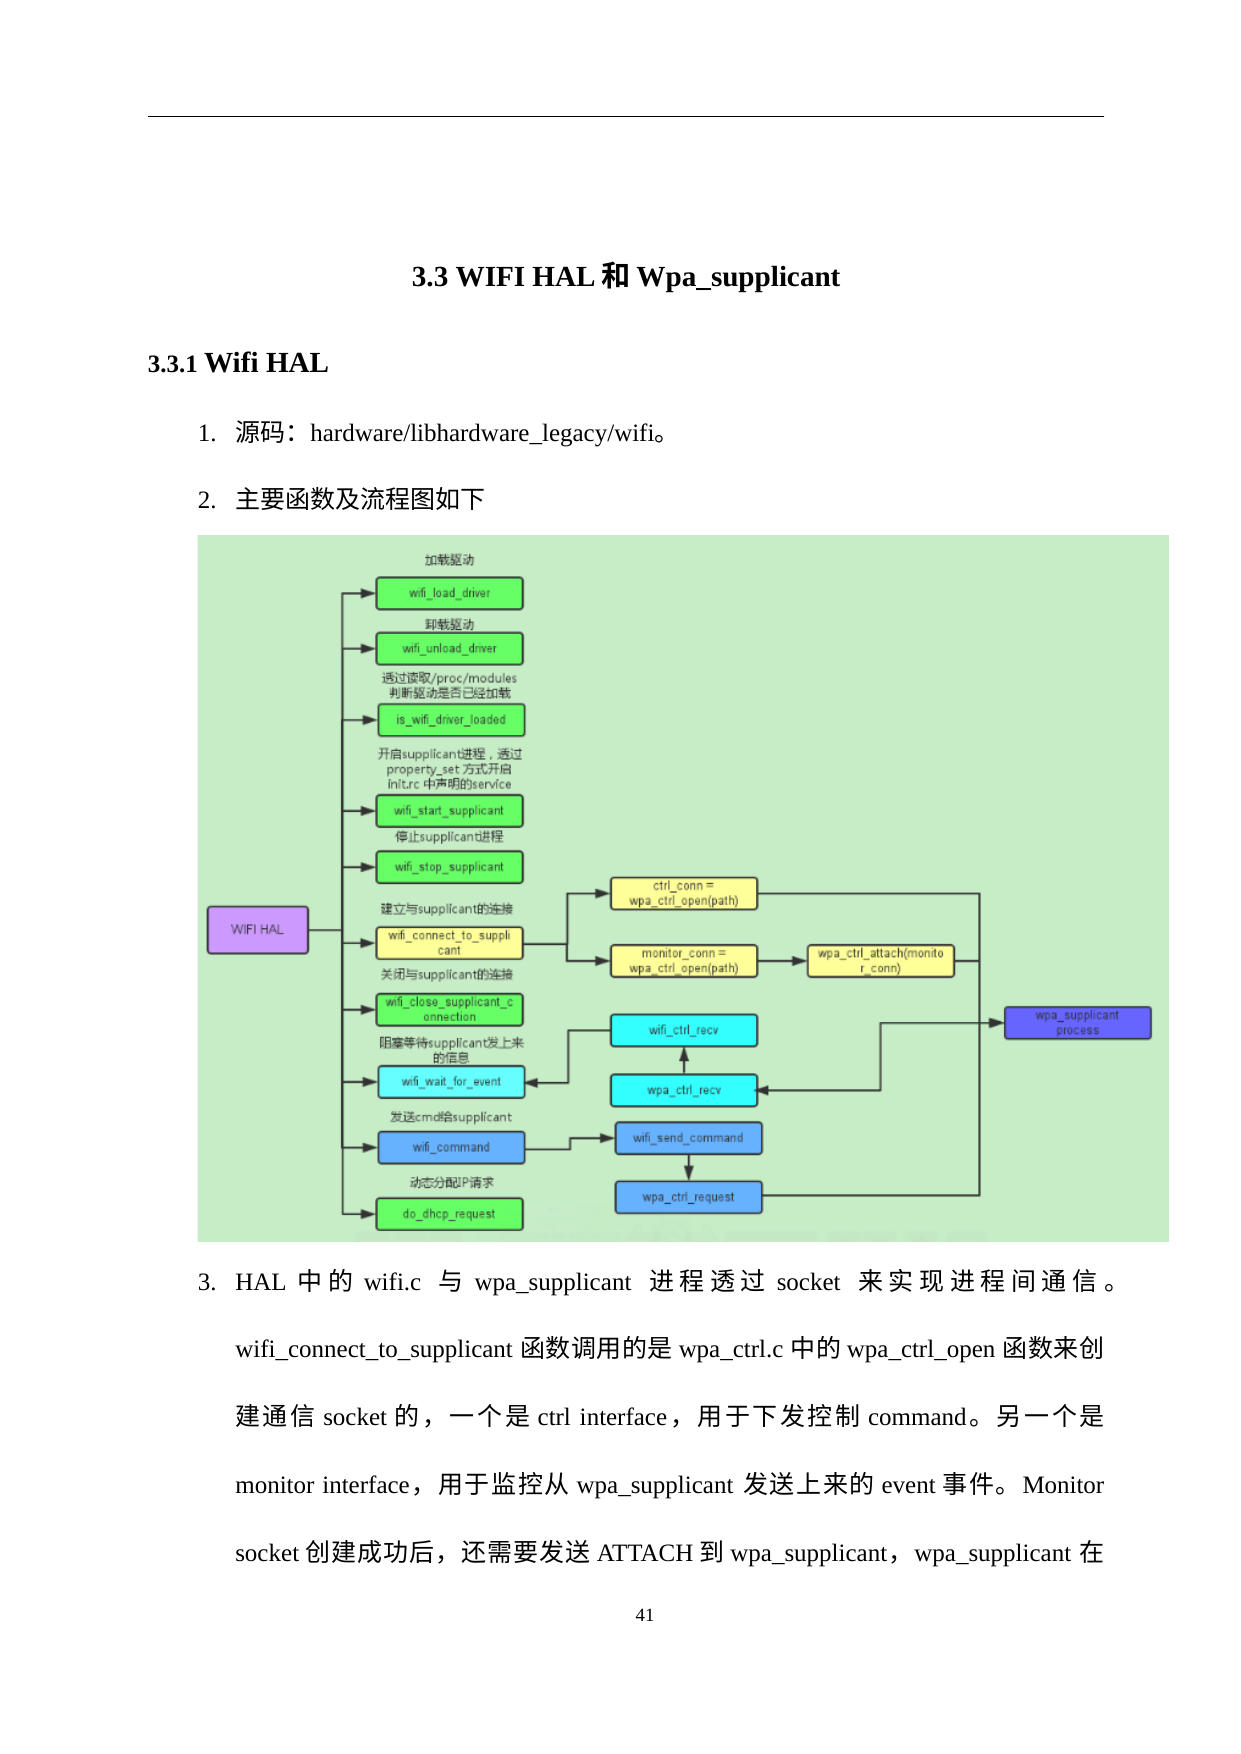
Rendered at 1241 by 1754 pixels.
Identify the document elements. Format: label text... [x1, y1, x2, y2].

list 主要函数及流程图如下 [198, 464, 1104, 532]
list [198, 1245, 1104, 1585]
list 源码：hardware/libhardware_legacy/wifi。 [198, 396, 1104, 464]
subtitle Wifi HAL [148, 345, 1104, 379]
picture [197, 535, 1169, 1242]
subtitle WIFI HAL 和Wpa_supplicant [148, 239, 1104, 307]
